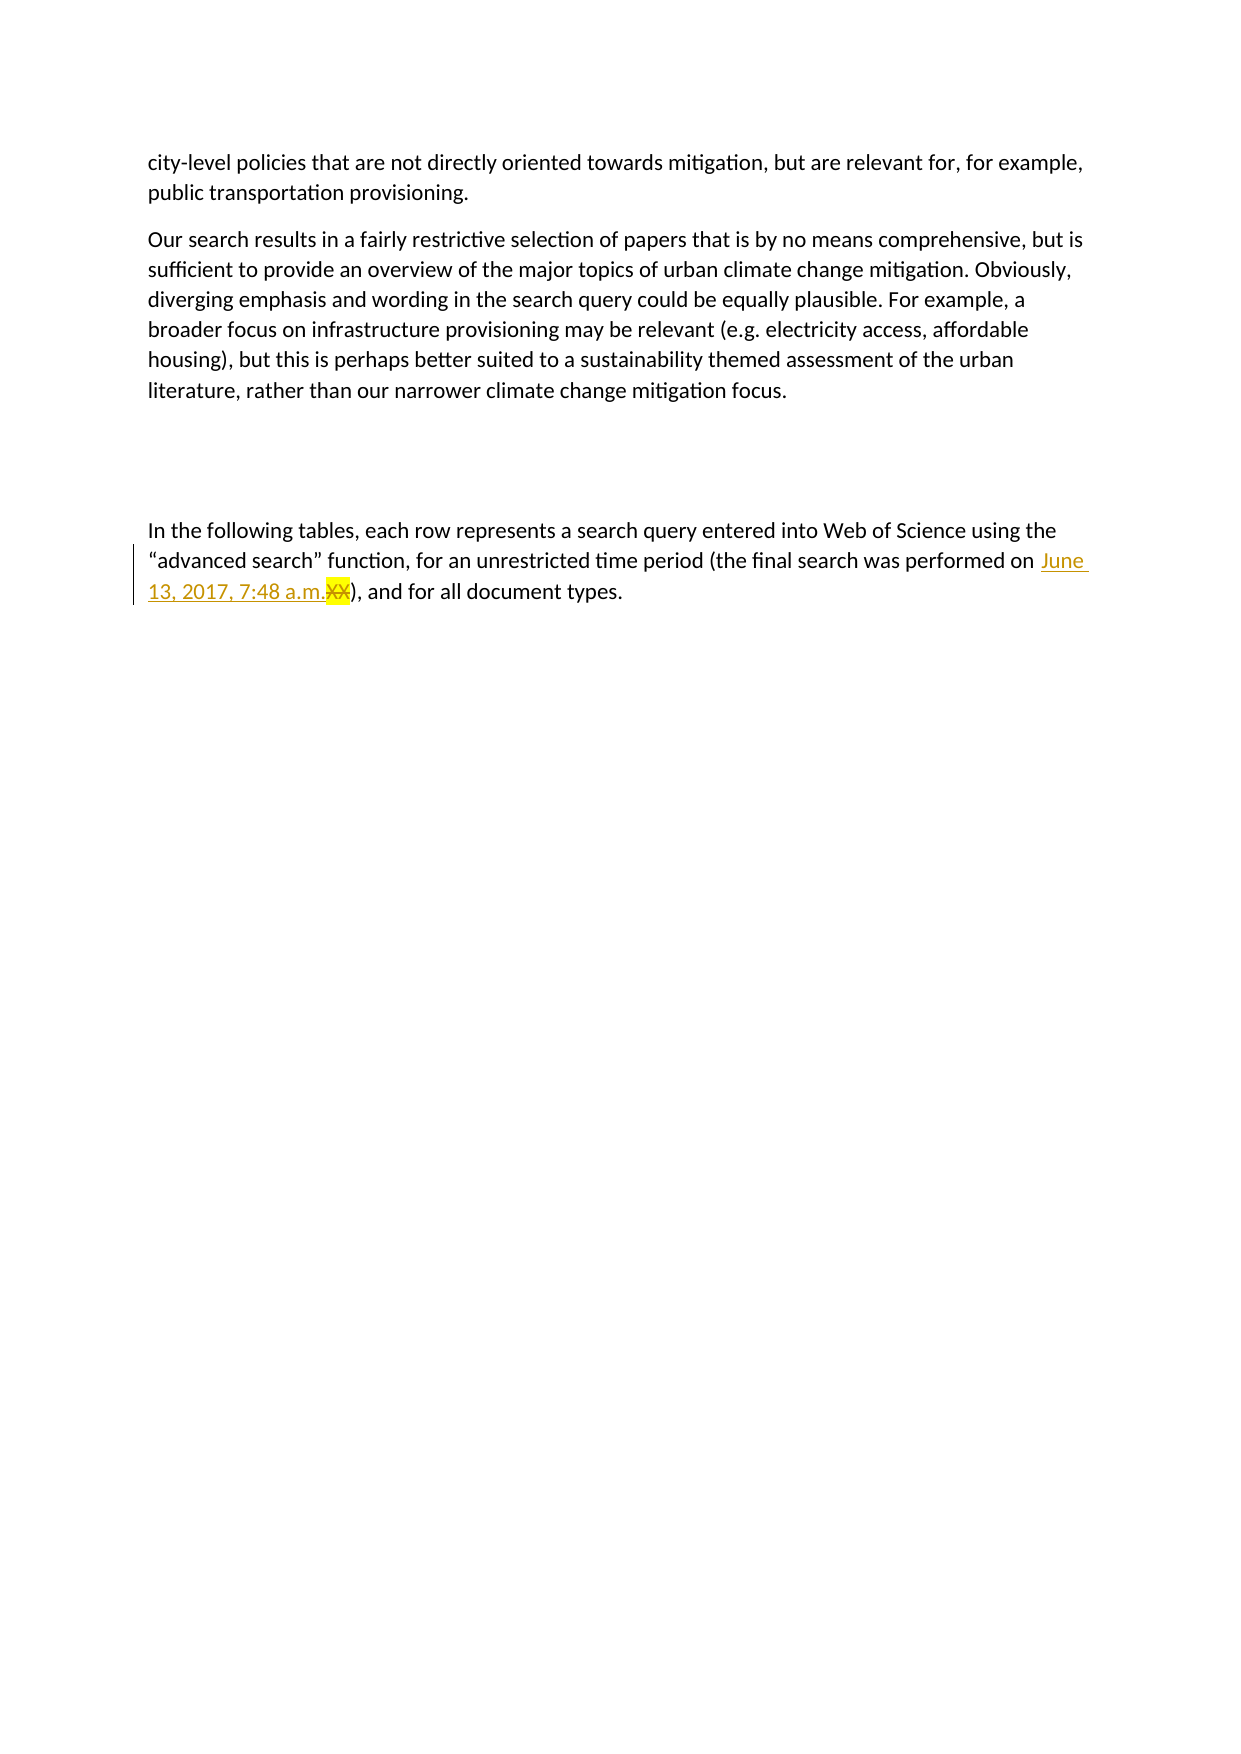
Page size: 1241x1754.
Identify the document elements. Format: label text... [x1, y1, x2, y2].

text In the following tables, each row represents a search query entered into Web of Science using the “advanced search” function, for an unrestricted time period (the final search was performed on ), and for all document types. [148, 516, 1093, 605]
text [148, 148, 1093, 206]
text Our search results in a fairly restrictive selection of papers that is by no means comprehensive, but is sufficient to provide an overview of the major topics of urban climate change mitigation. Obviously, diverging emphasis and wording in the search query could be equally plausible. For example, a broader focus on infrastructure provisioning may be relevant (e.g. electricity access, affordable housing), but this is perhaps better suited to a sustainability themed assessment of the urban literature, rather than our narrower climate change mitigation focus. [148, 225, 1093, 404]
